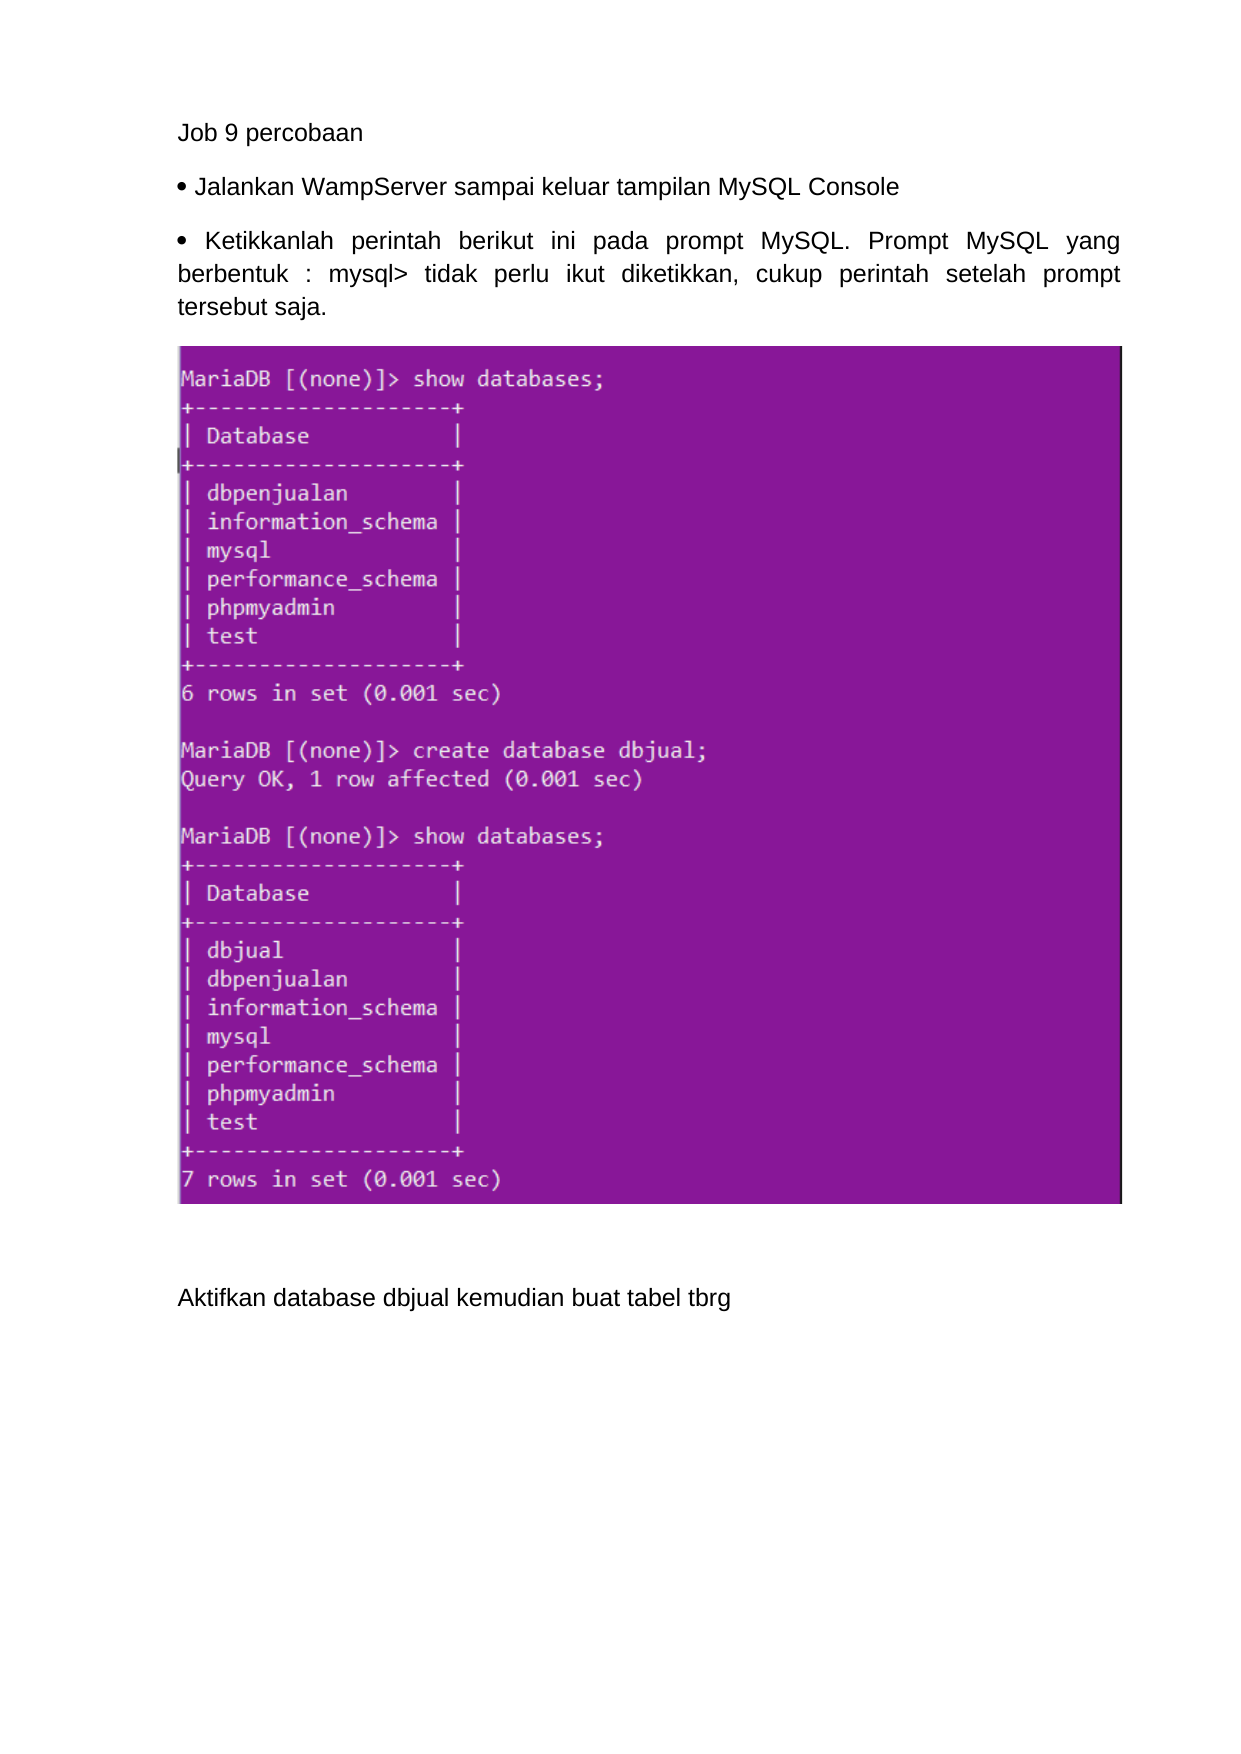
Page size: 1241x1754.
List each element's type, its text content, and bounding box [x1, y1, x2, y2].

text Aktifkan database dbjual kemudian buat tabel tbrg [177, 1283, 1122, 1311]
text Jalankan WampServer sampai keluar tampilan MySQL Console [177, 172, 1122, 201]
text Job 9 percobaan [177, 118, 1122, 147]
picture [177, 346, 1123, 1204]
text Ketikkanlah perintah berikut ini pada prompt MySQL. Prompt MySQL yang berbentuk : mysql> tidak perlu ikut diketikkan, cukup perintah setelah prompt tersebut saja. [177, 226, 1122, 321]
